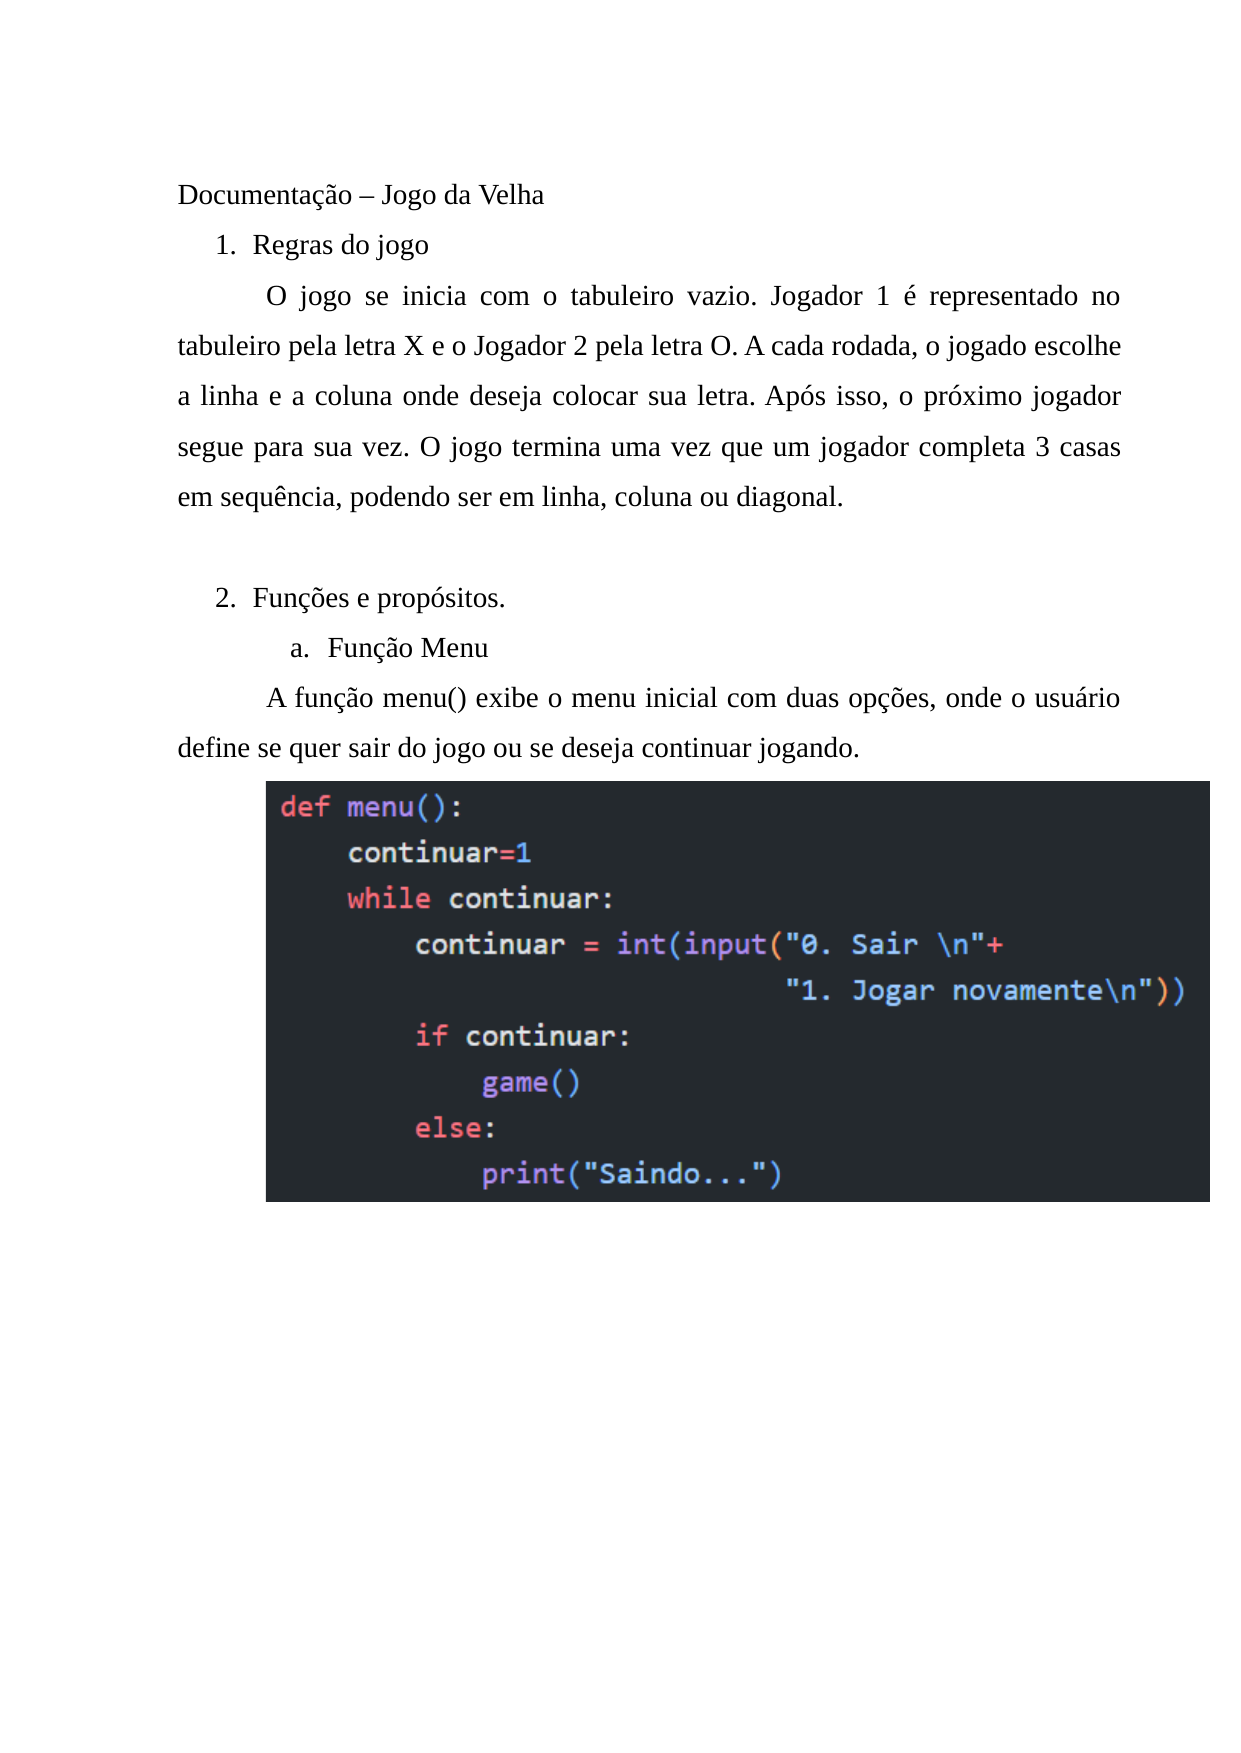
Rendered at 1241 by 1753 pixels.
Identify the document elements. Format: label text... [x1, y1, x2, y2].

list O jogo se inicia com o tabuleiro vazio. Jogador 1 é representado no tabuleiro pela letra X e o Jogador 2 pela letra O. A cada rodada, o jogado escolhe a linha e a coluna onde deseja colocar sua letra. Após isso, o próximo jogador segue para sua vez. O jogo termina uma vez que um jogador completa 3 casas em sequência, podendo ser em linha, coluna ou diagonal. [177, 278, 1122, 513]
list Funções e propósitos. [215, 580, 1122, 613]
list Função Menu [290, 630, 1122, 663]
list Regras do jogo [215, 227, 1122, 261]
text A função menu() exibe o menu inicial com duas opções, onde o usuário define se quer sair do jogo ou se deseja continuar jogando. [177, 680, 1122, 764]
text Documentação – Jogo da Velha [177, 177, 1122, 211]
picture [265, 781, 1210, 1202]
